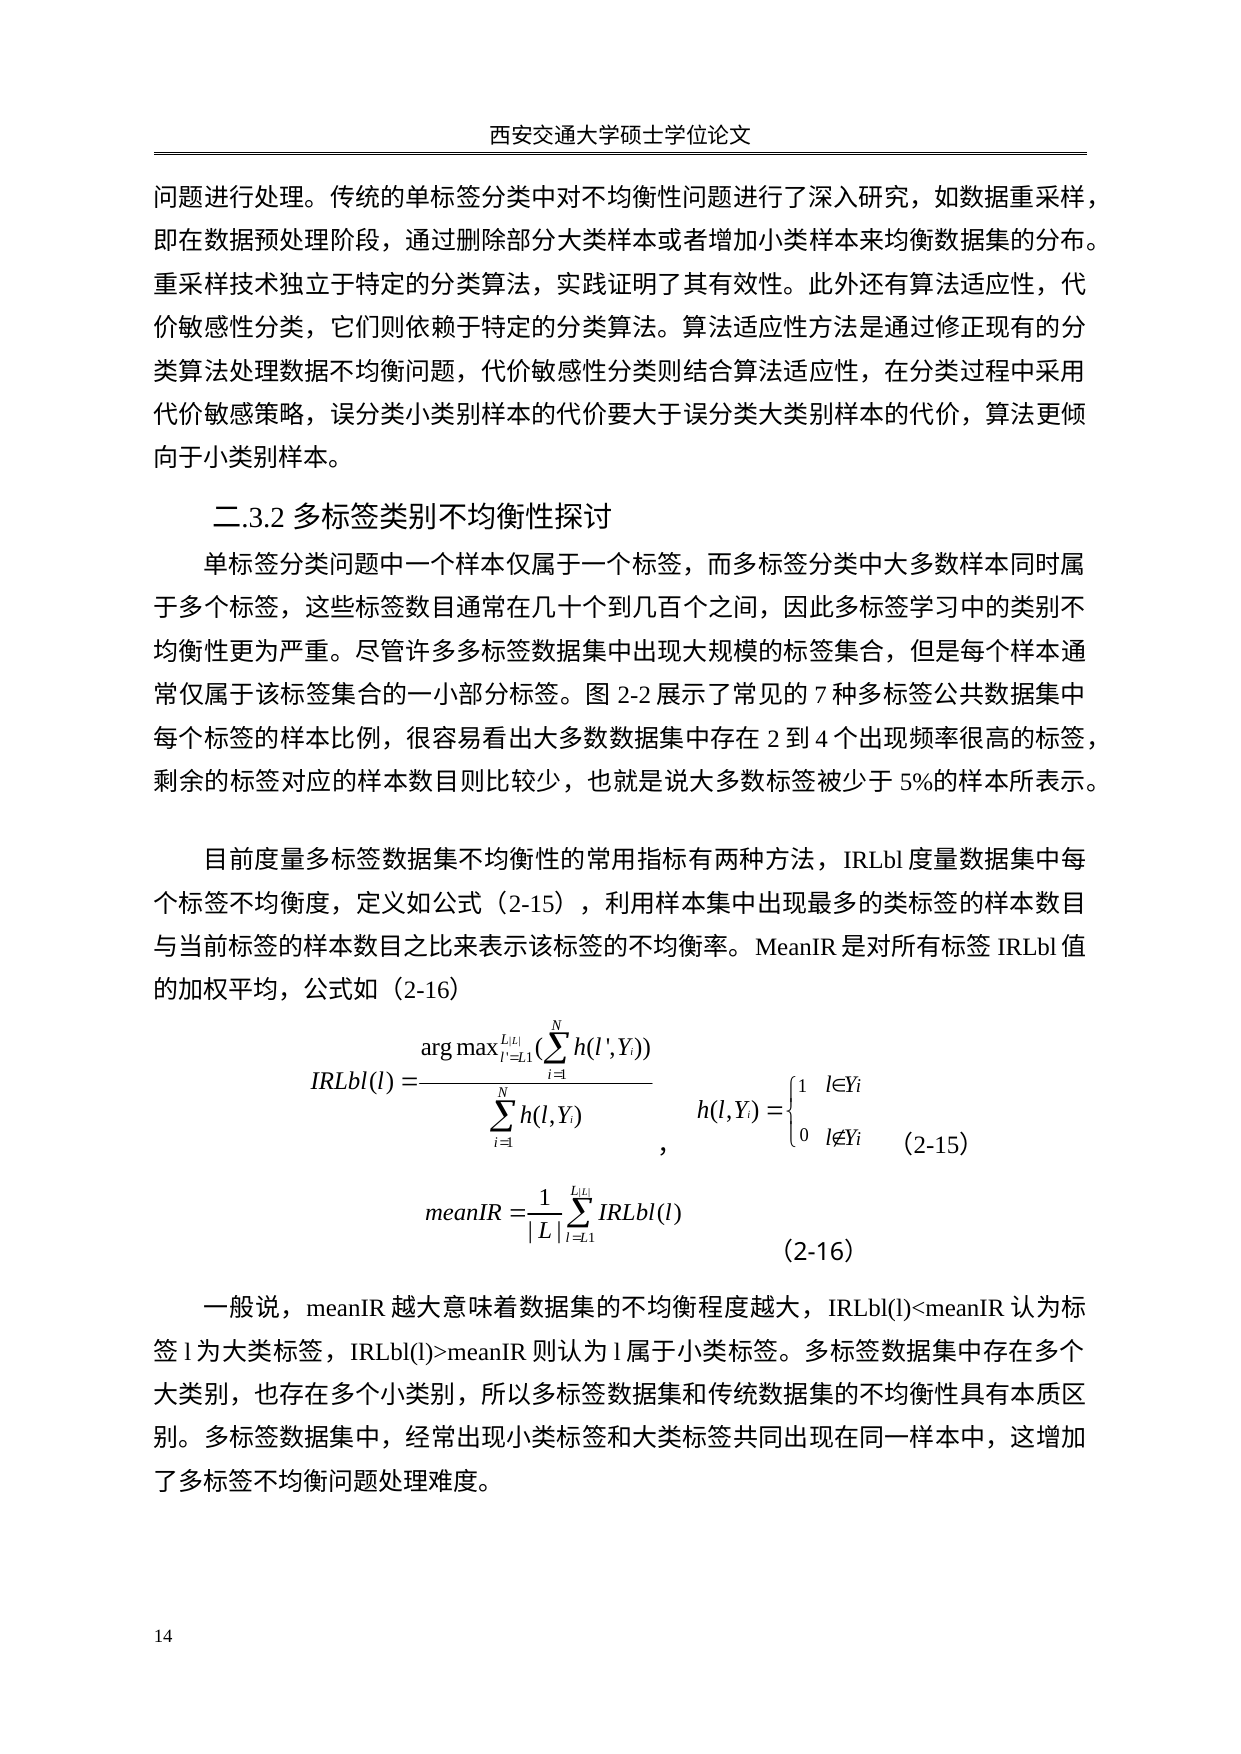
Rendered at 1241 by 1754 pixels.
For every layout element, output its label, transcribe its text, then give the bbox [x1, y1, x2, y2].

text 单标签分类问题中一个样本仅属于一个标签，而多标签分类中大多数样本同时属于多个标签，这些标签数目通常在几十个到几百个之间，因此多标签学习中的类别不均衡性更为严重。尽管许多多标签数据集中出现大规模的标签集合，但是每个样本通常仅属于该标签集合的一小部分标签。图2-2展示了常见的7种多标签公共数据集中每个标签的样本比例，很容易看出大多数数据集中存在2到4个出现频率很高的标签，剩余的标签对应的样本数目则比较少，也就是说大多数标签被少于5%的样本所表示。 [153, 544, 1087, 834]
subtitle 多标签类别不均衡性探讨 [153, 494, 1087, 536]
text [153, 177, 1087, 474]
text （2-16） [153, 1180, 1087, 1268]
text ， （2-15） [153, 1013, 1087, 1160]
text 一般说，meanIR越大意味着数据集的不均衡程度越大，IRLbl(l)<meanIR认为标签l为大类标签，IRLbl(l)>meanIR则认为l属于小类标签。多标签数据集中存在多个大类别，也存在多个小类别，所以多标签数据集和传统数据集的不均衡性具有本质区别。多标签数据集中，经常出现小类标签和大类标签共同出现在同一样本中，这增加了多标签不均衡问题处理难度。 [153, 1288, 1087, 1498]
text 目前度量多标签数据集不均衡性的常用指标有两种方法，IRLbl度量数据集中每个标签不均衡度，定义如公式（2-15），利用样本集中出现最多的类标签的样本数目与当前标签的样本数目之比来表示该标签的不均衡率。MeanIR是对所有标签IRLbl值的加权平均，公式如（2-16） [153, 839, 1087, 1006]
